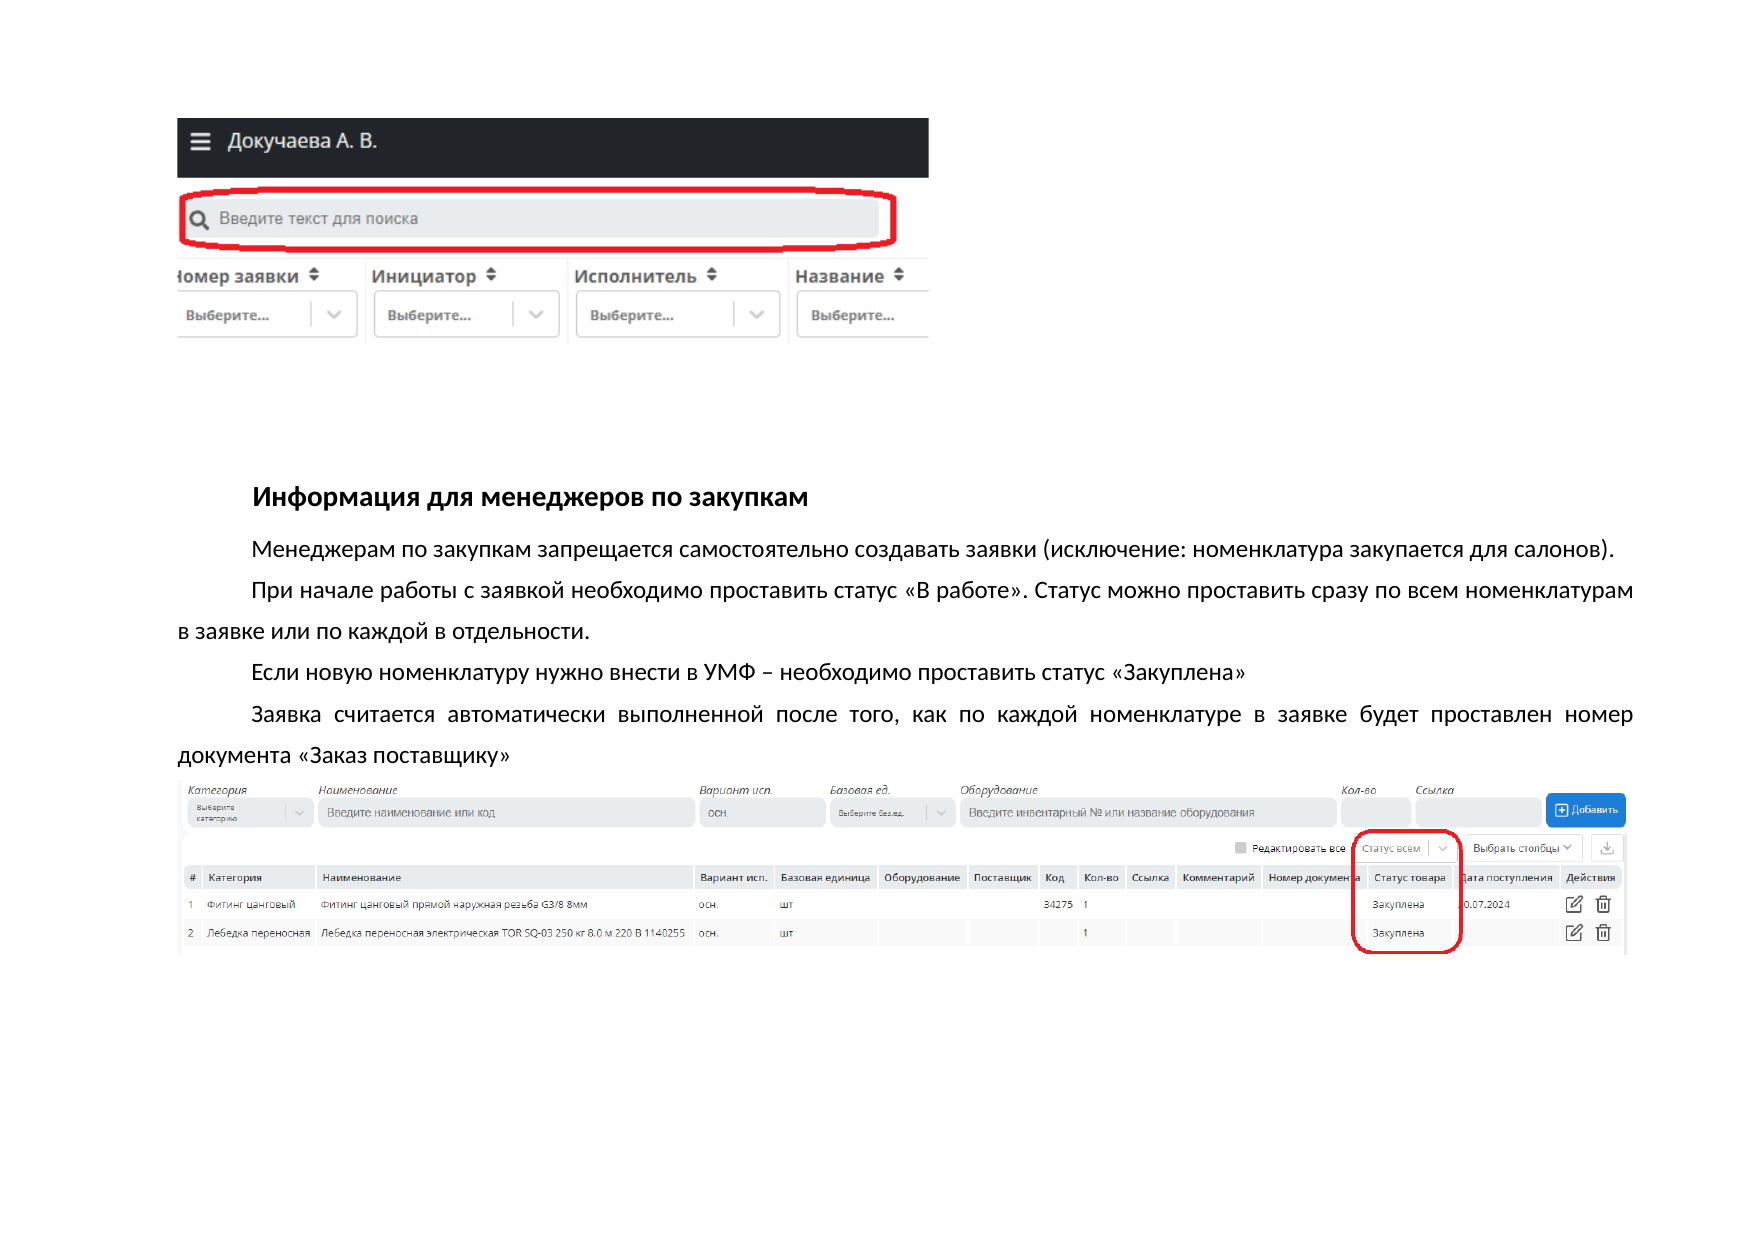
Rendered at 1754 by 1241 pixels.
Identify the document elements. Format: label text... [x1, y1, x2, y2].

text При начале работы с заявкой необходимо проставить статус «В работе». Статус можно проставить сразу по всем номенклатурам в заявке или по каждой в отдельности. [177, 574, 1636, 646]
text Если новую номенклатуру нужно внести в УМФ – необходимо проставить статус «Закуплена» [177, 657, 1636, 687]
text Заявка считается автоматически выполненной после того, как по каждой номенклатуре в заявке будет проставлен номер документа «Заказ поставщику» [177, 698, 1636, 769]
list Информация для менеджеров по закупкам [252, 478, 1636, 514]
picture [177, 118, 929, 344]
text Менеджерам по закупкам запрещается самостоятельно создавать заявки (исключение: номенклатура закупается для салонов). [177, 533, 1636, 564]
picture [177, 780, 1628, 955]
